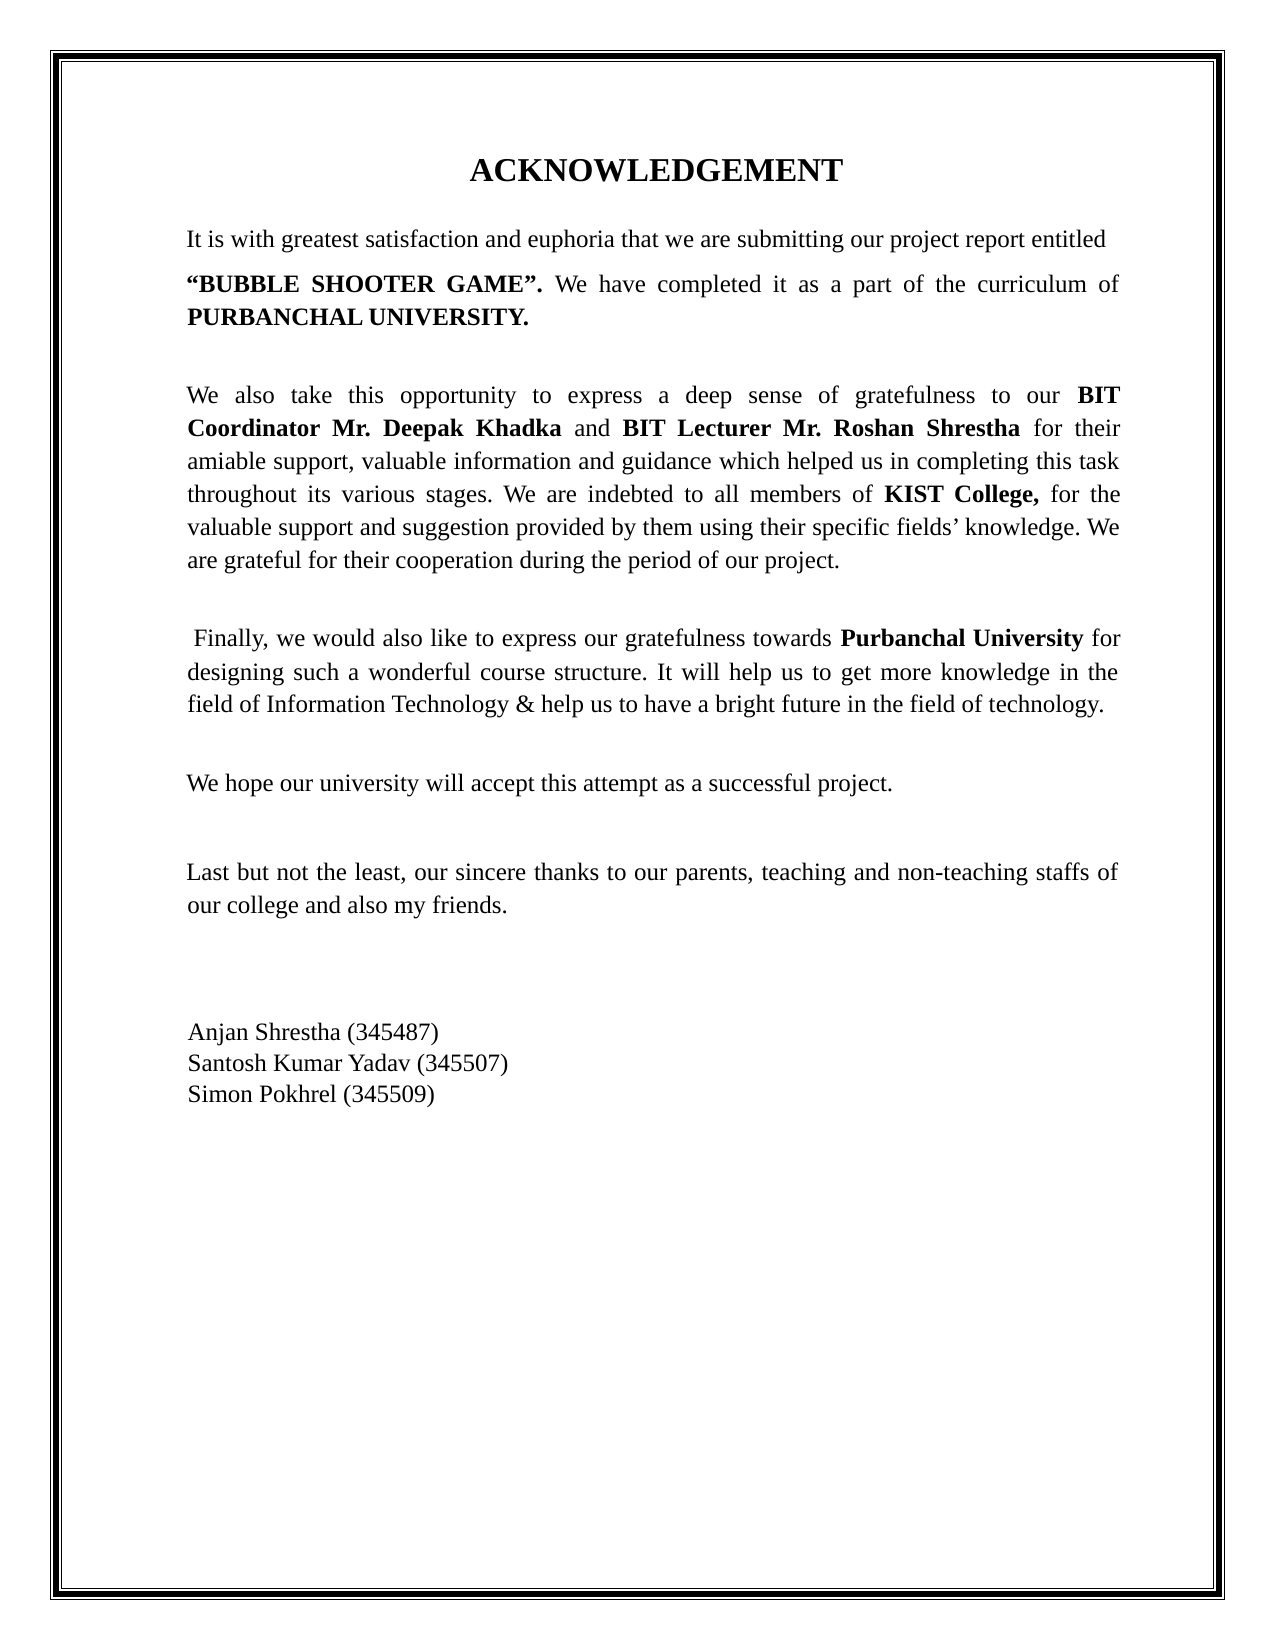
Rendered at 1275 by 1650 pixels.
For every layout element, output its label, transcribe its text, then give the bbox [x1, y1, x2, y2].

text Finally, we would also like to express our gratefulness towards Purbanchal University for designing such a wonderful course structure. It will help us to get more knowledge in the field of Information Technology & help us to have a bright future in the field of technology. [186, 623, 1120, 718]
text We also take this opportunity to express a deep sense of gratefulness to our BIT Coordinator Mr. Deepak Khadka and BIT Lecturer Mr. Roshan Shrestha for their amiable support, valuable information and guidance which helped us in completing this task throughout its various stages. We are indebted to all members of KIST College, for the valuable support and suggestion provided by them using their specific fields’ knowledge. We are grateful for their cooperation during the period of our project. [186, 380, 1120, 574]
text “BUBBLE SHOOTER GAME”. We have completed it as a part of the curriculum of PURBANCHAL UNIVERSITY. [186, 269, 1120, 331]
text Anjan Shrestha (345487) [187, 1017, 1126, 1045]
text ACKNOWLEDGEMENT [187, 151, 1125, 189]
text It is with greatest satisfaction and euphoria that we are submitting our project report entitled [186, 224, 1120, 253]
text Santosh Kumar Yadav (345507) [187, 1048, 1126, 1076]
text Simon Pokhrel (345509) [187, 1079, 1126, 1107]
text We hope our university will accept this attempt as a successful project. [186, 768, 1120, 797]
text Last but not the least, our sincere thanks to our parents, teaching and non-teaching staffs of our college and also my friends. [186, 857, 1120, 919]
